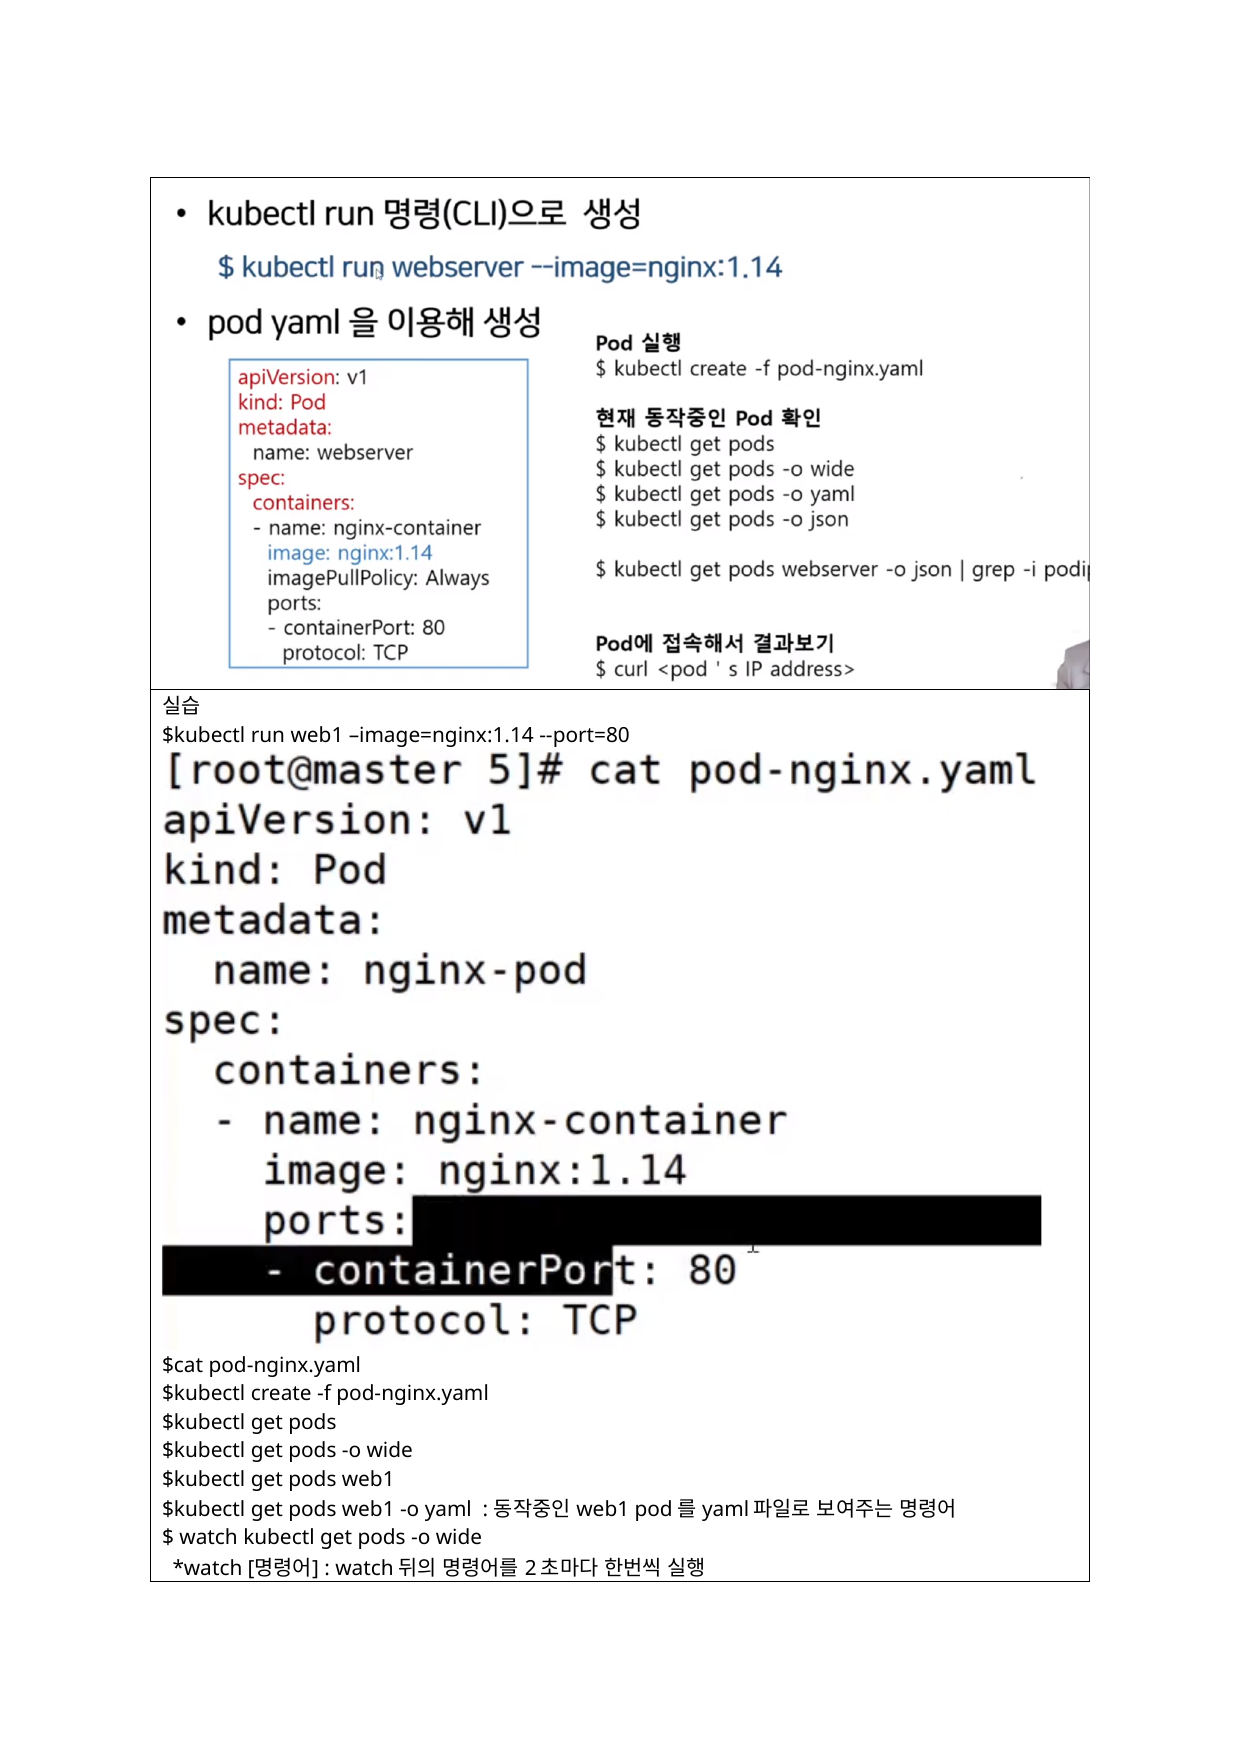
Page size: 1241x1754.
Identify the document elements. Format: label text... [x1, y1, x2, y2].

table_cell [151, 690, 1089, 1581]
picture [161, 748, 1042, 1350]
picture [161, 178, 1090, 689]
